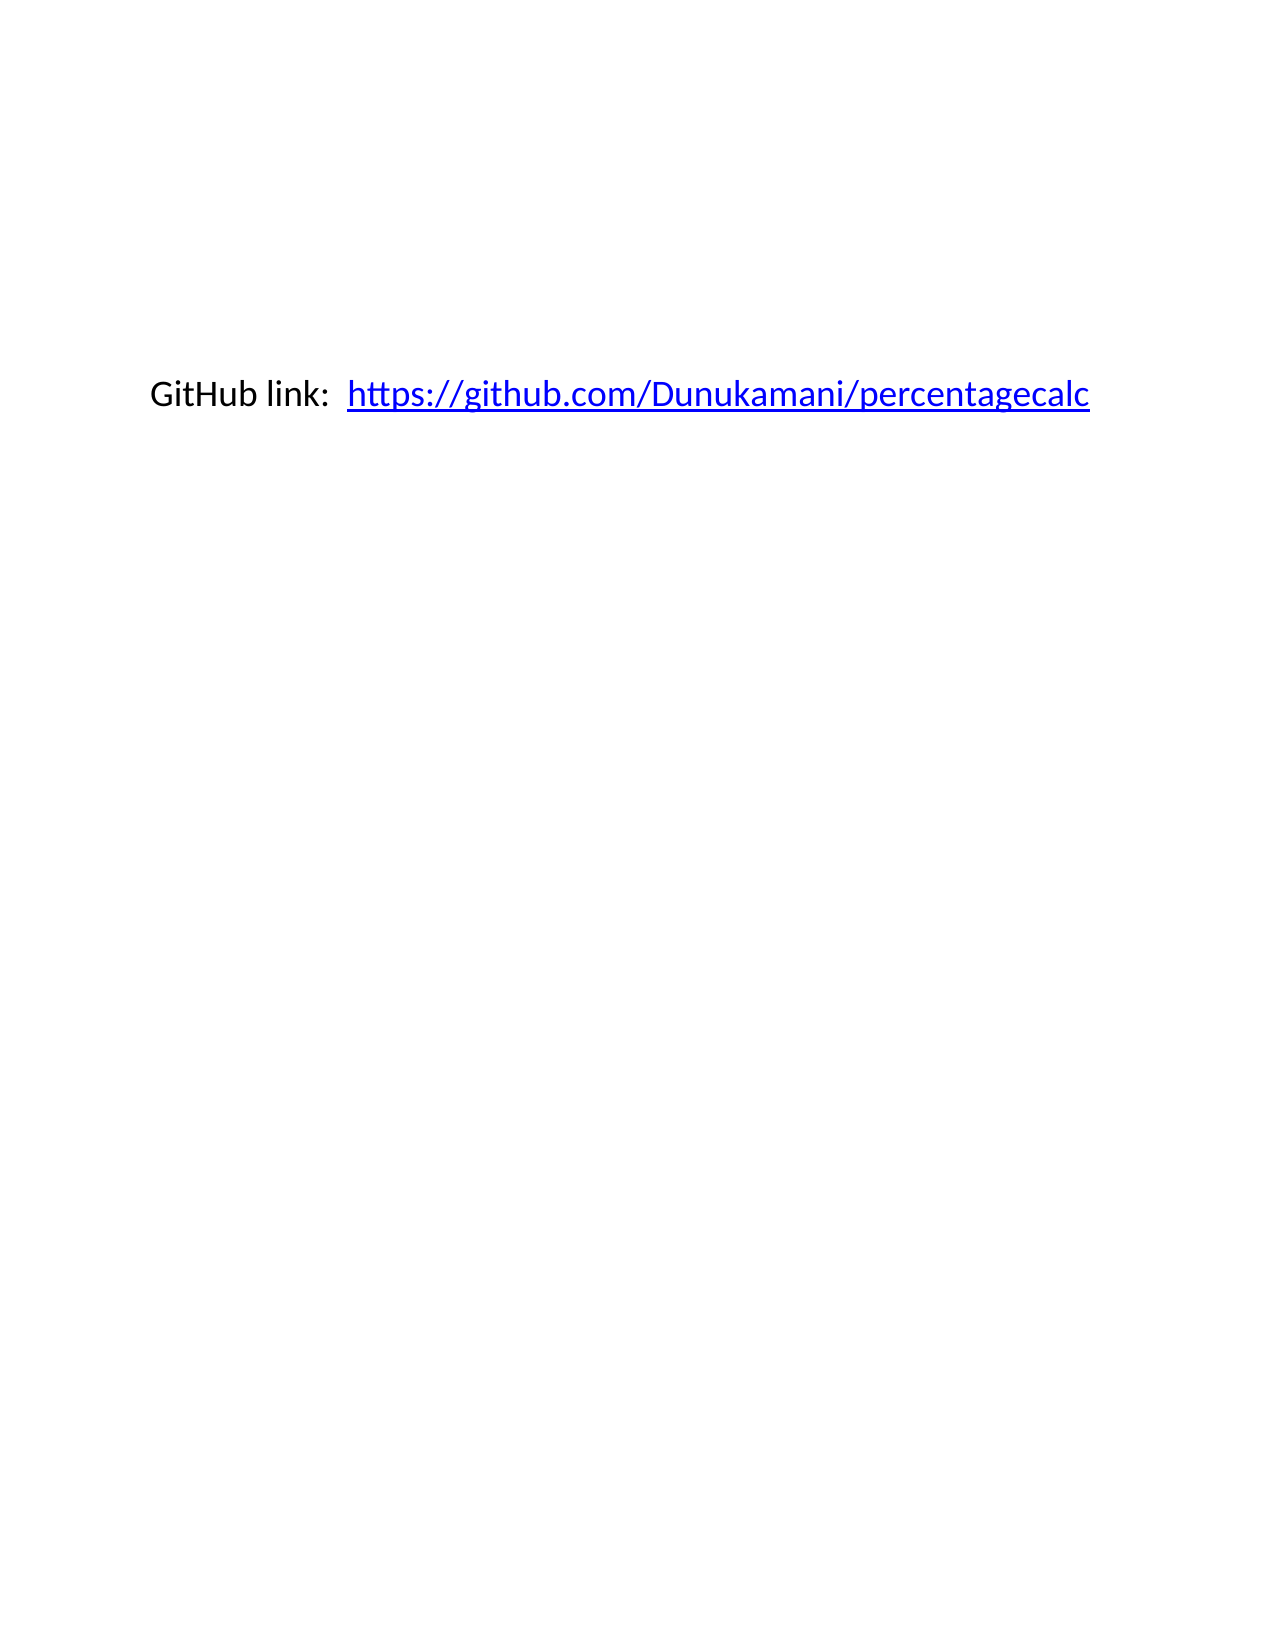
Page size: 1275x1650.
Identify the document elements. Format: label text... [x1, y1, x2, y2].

text GitHub link: https://github.com/Dunukamani/percentagecalc [150, 370, 1125, 416]
